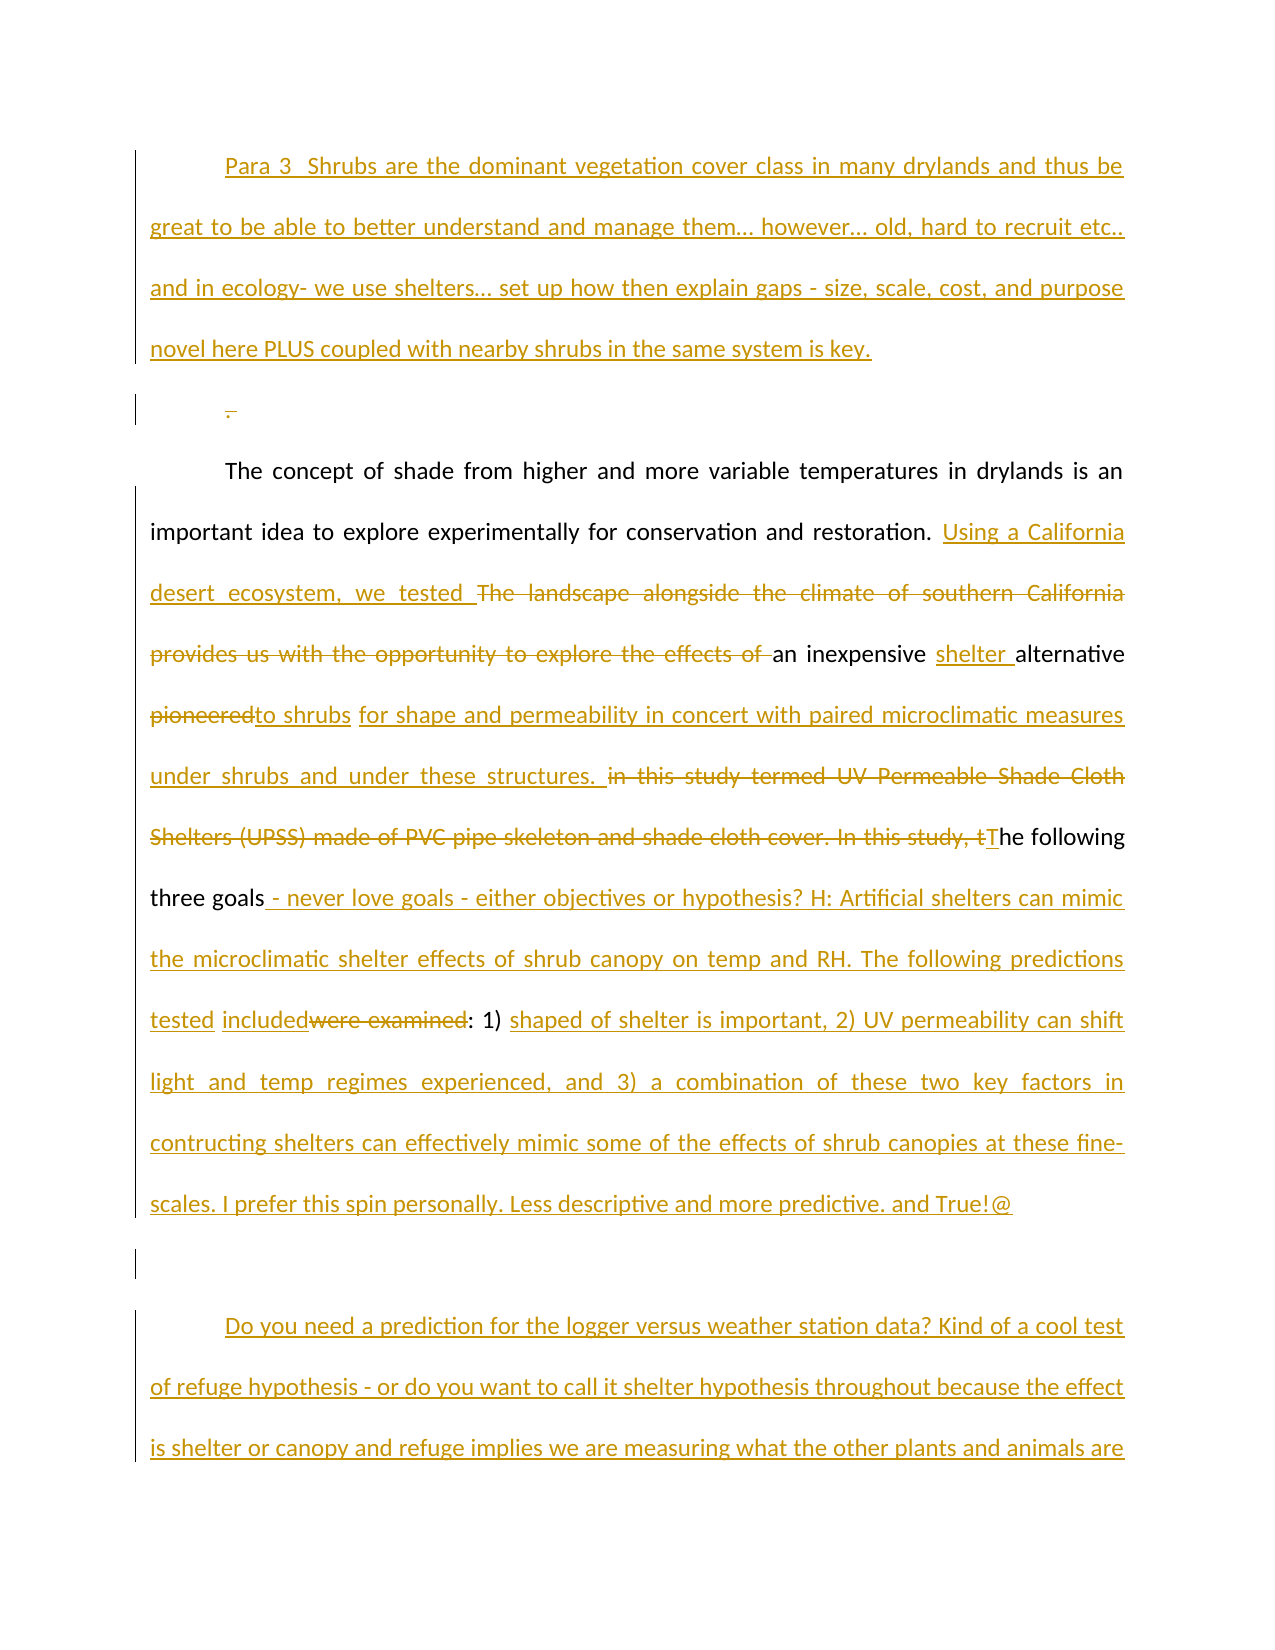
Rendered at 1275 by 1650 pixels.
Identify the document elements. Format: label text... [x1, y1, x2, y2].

text The concept of shade from higher and more variable temperatures in drylands is an important idea to explore experimentally for conservation and restoration. an inexpensive alternative he following three goals : 1) [150, 1093, 1125, 1153]
text The concept of shade from higher and more variable temperatures in drylands is an important idea to explore experimentally for conservation and restoration. an inexpensive alternative he following three goals : 1) [150, 971, 1125, 1092]
text The concept of shade from higher and more variable temperatures in drylands is an important idea to explore experimentally for conservation and restoration. an inexpensive alternative he following three goals : 1) [150, 1154, 1125, 1218]
text The concept of shade from higher and more variable temperatures in drylands is an important idea to explore experimentally for conservation and restoration. an inexpensive alternative he following three goals : 1) [150, 455, 1125, 970]
